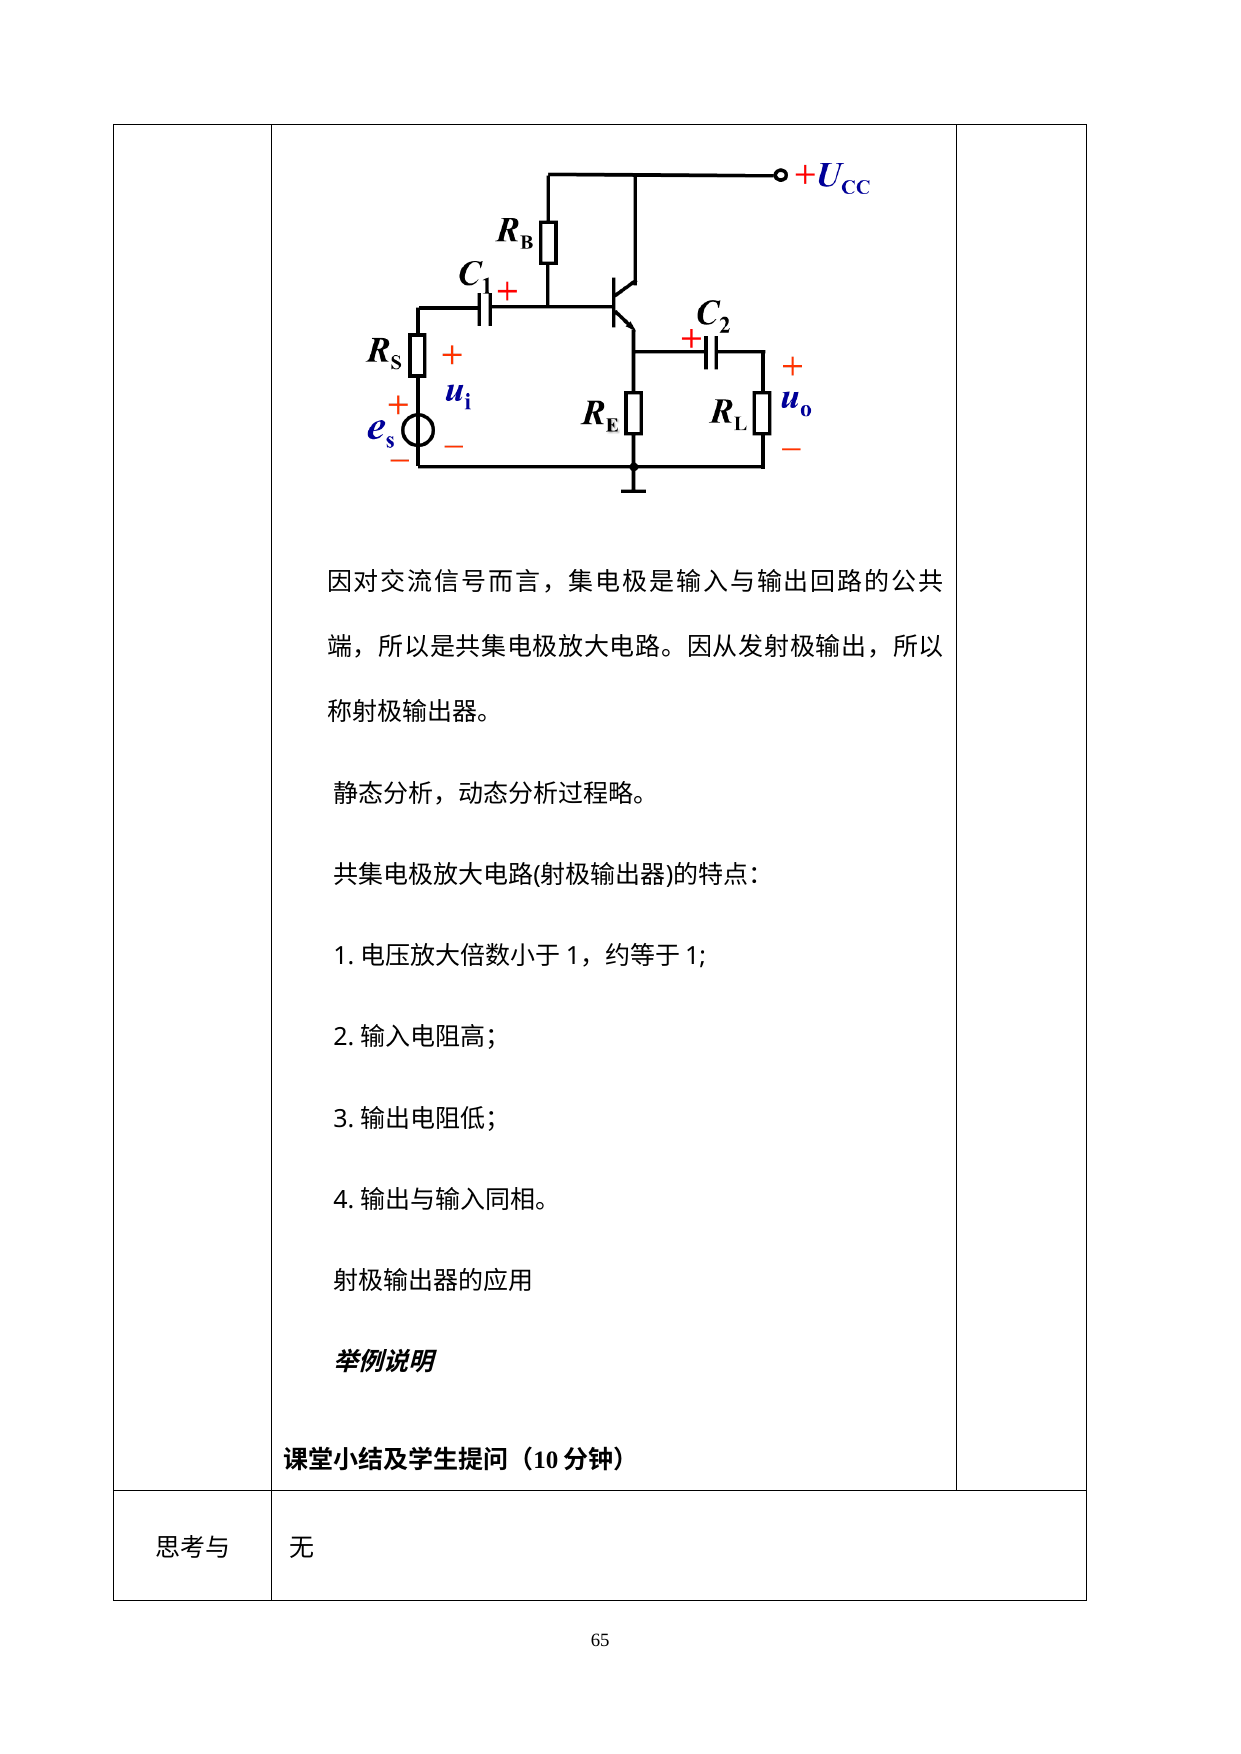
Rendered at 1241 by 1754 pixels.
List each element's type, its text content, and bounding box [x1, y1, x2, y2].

picture [333, 141, 883, 499]
table_cell 无 [272, 1491, 1086, 1600]
table_cell [957, 125, 1086, 1490]
table_cell 思考与 练习 [114, 1491, 271, 1600]
